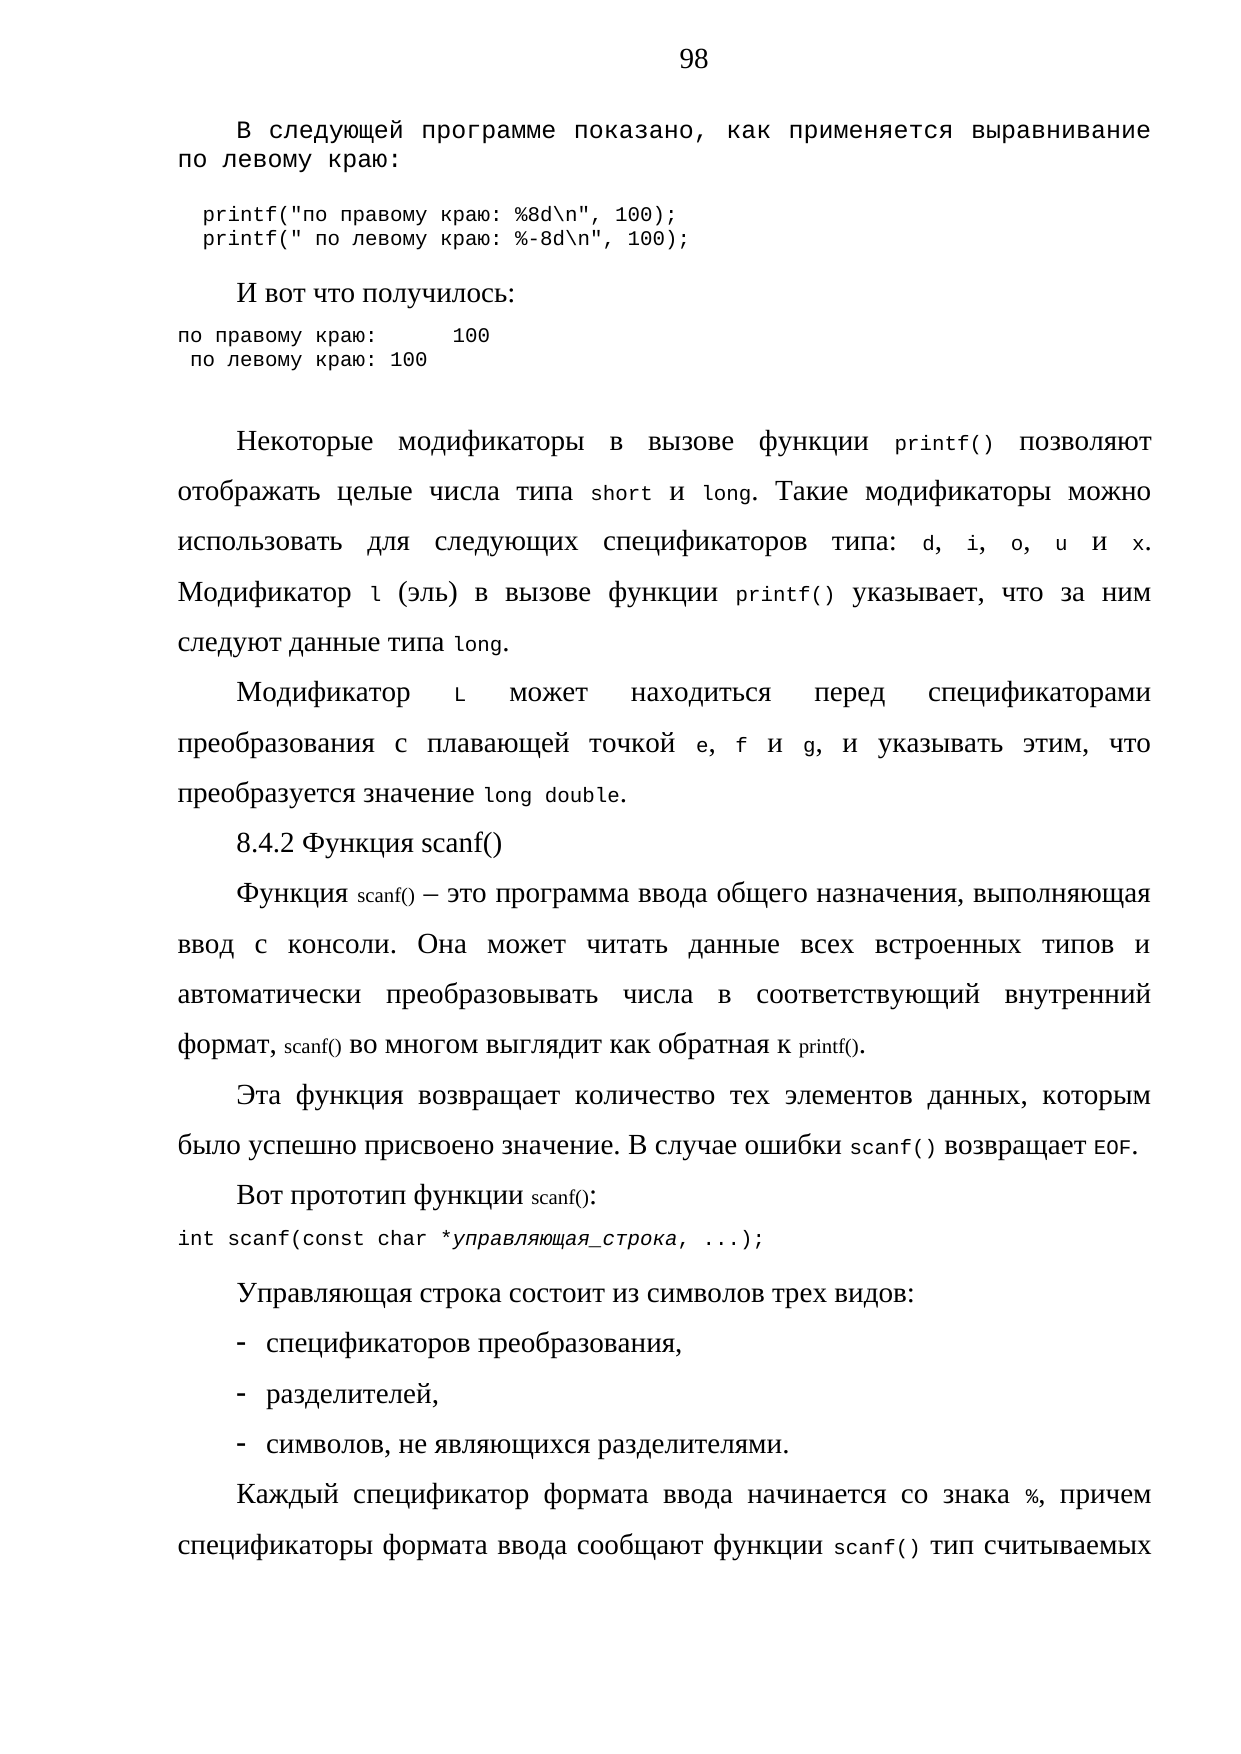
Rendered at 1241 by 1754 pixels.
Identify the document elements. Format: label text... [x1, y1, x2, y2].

text Эта функция возвращает количество тех элементов данных, которым было успешно присвоено значение. В случае ошибки scanf() возвращает EOF. [177, 1077, 1152, 1161]
text Вот прототип функции scanf(): [177, 1177, 1152, 1211]
text по правому краю: 100 [177, 325, 1152, 349]
text И вот что получилось: [177, 275, 1152, 308]
text printf(" по левому краю: %-8d\n", 100); [177, 228, 1152, 251]
list разделителей, [177, 1376, 1152, 1409]
text Модификатор L может находиться перед спецификаторами преобразования с плавающей точкой e, f и g, и указывать этим, что преобразуется значение long double. [177, 674, 1152, 808]
text В следующей программе показано, как применяется выравнивание по левому краю: [177, 118, 1152, 175]
text по левому краю: 100 [177, 349, 1152, 372]
text Функция scanf() – это программа ввода общего назначения, выполняющая ввод с консоли. Она может читать данные всех встроенных типов и автоматически преобразовывать числа в соответствующий внутренний формат, scanf() во многом выглядит как обратная к printf(). [177, 876, 1152, 1060]
text Некоторые модификаторы в вызове функции printf() позволяют отображать целые числа типа short и long. Такие модификаторы можно использовать для следующих спецификаторов типа: d, i, o, u и x. Модификатор l (эль) в вызове функции printf() указывает, что за ним следуют данные типа long. [177, 423, 1152, 658]
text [177, 1477, 1152, 1561]
text Управляющая строка состоит из символов трех видов: [177, 1275, 1152, 1309]
list спецификаторов преобразования, [177, 1325, 1152, 1359]
text printf("по правому краю: %8d\n", 100); [177, 204, 1152, 228]
subtitle Функция scanf() [177, 825, 1152, 859]
text int scanf(const char *управляющая_строка, ...); [177, 1228, 1152, 1251]
list символов, не являющихся разделителями. [177, 1426, 1152, 1460]
